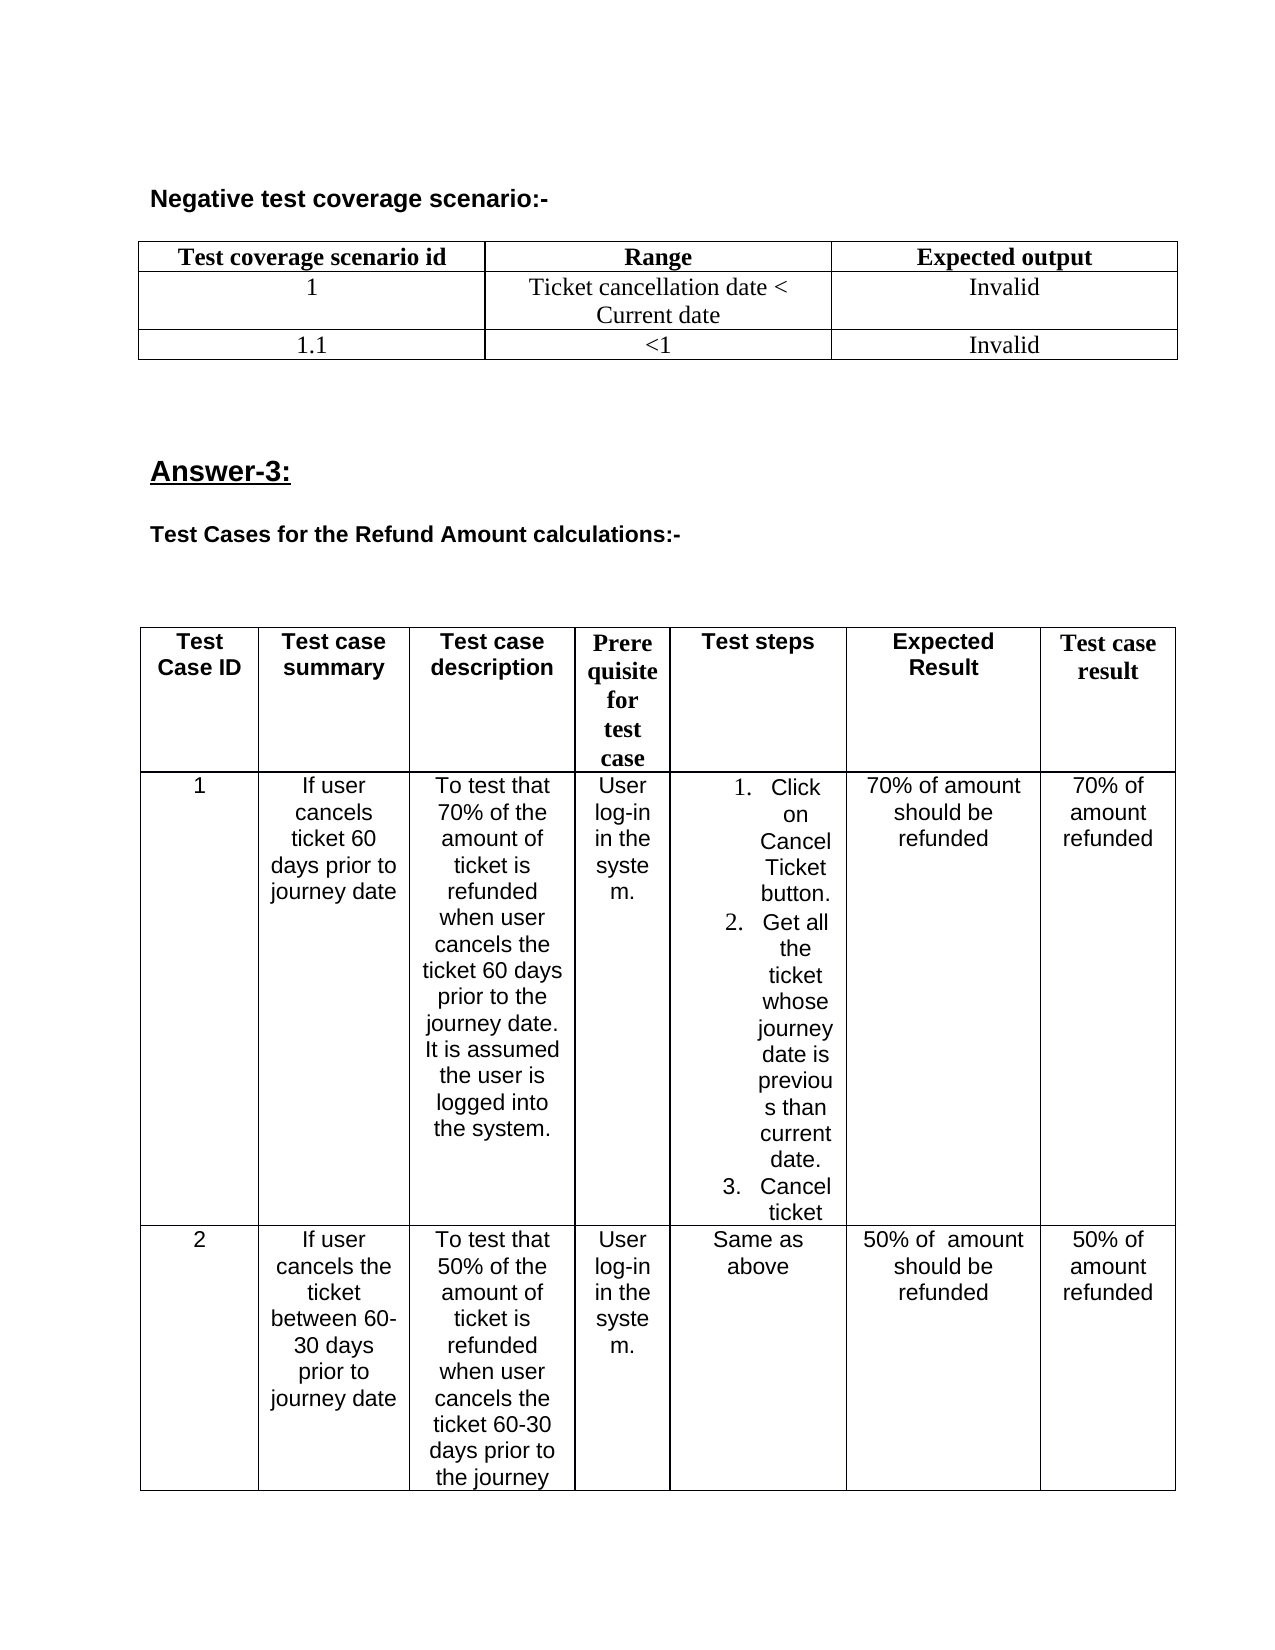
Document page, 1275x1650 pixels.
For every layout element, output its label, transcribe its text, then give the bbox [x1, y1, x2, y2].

table_cell Invalid [832, 330, 1177, 359]
text Test Cases for the Refund Amount calculations:- [150, 521, 1125, 548]
text Negative test coverage scenario:- [150, 183, 1125, 212]
table_header Expected Result [847, 628, 1040, 771]
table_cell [410, 1226, 574, 1490]
table_cell 1.1 [139, 330, 484, 359]
table_cell If user cancels ticket 60 days prior to journey date [259, 773, 409, 1225]
text Answer-3: [150, 454, 1125, 488]
table_cell Invalid [832, 272, 1177, 329]
table_cell 1 [139, 272, 484, 329]
table_cell 1 [141, 773, 258, 1225]
table_cell To test that 70% of the amount of ticket is refunded when user cancels the ticket 60 days prior to the journey date. It is assumed the user is logged into the system. [410, 773, 574, 1225]
table_header Test steps [671, 628, 846, 771]
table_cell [576, 1226, 669, 1490]
table_header Expected output [832, 242, 1177, 271]
table_cell 70% of amount should be refunded [847, 773, 1040, 1225]
table_cell Ticket cancellation date < Current date [486, 272, 831, 329]
table_cell Click on Cancel Ticket button. Get all the ticket whose journey date is previous than current date. Cancel ticket [671, 773, 846, 1225]
table_header Prerequisite for test case [576, 628, 669, 771]
table_header Test case summary [259, 628, 409, 771]
table_header Test case description [410, 628, 574, 771]
table_header Test Case ID [141, 628, 258, 771]
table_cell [259, 1226, 409, 1490]
table_cell User log-in in the system. [576, 773, 669, 1225]
table_cell 70% of amount refunded [1041, 773, 1175, 1225]
table_cell <1 [486, 330, 831, 359]
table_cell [847, 1226, 1040, 1490]
table_cell 2 [141, 1226, 258, 1490]
table_header Test case result [1041, 628, 1175, 771]
table_header Range [486, 242, 831, 271]
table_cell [1041, 1226, 1175, 1490]
table_header Test coverage scenario id [139, 242, 484, 271]
table_cell Same as above [671, 1226, 846, 1490]
